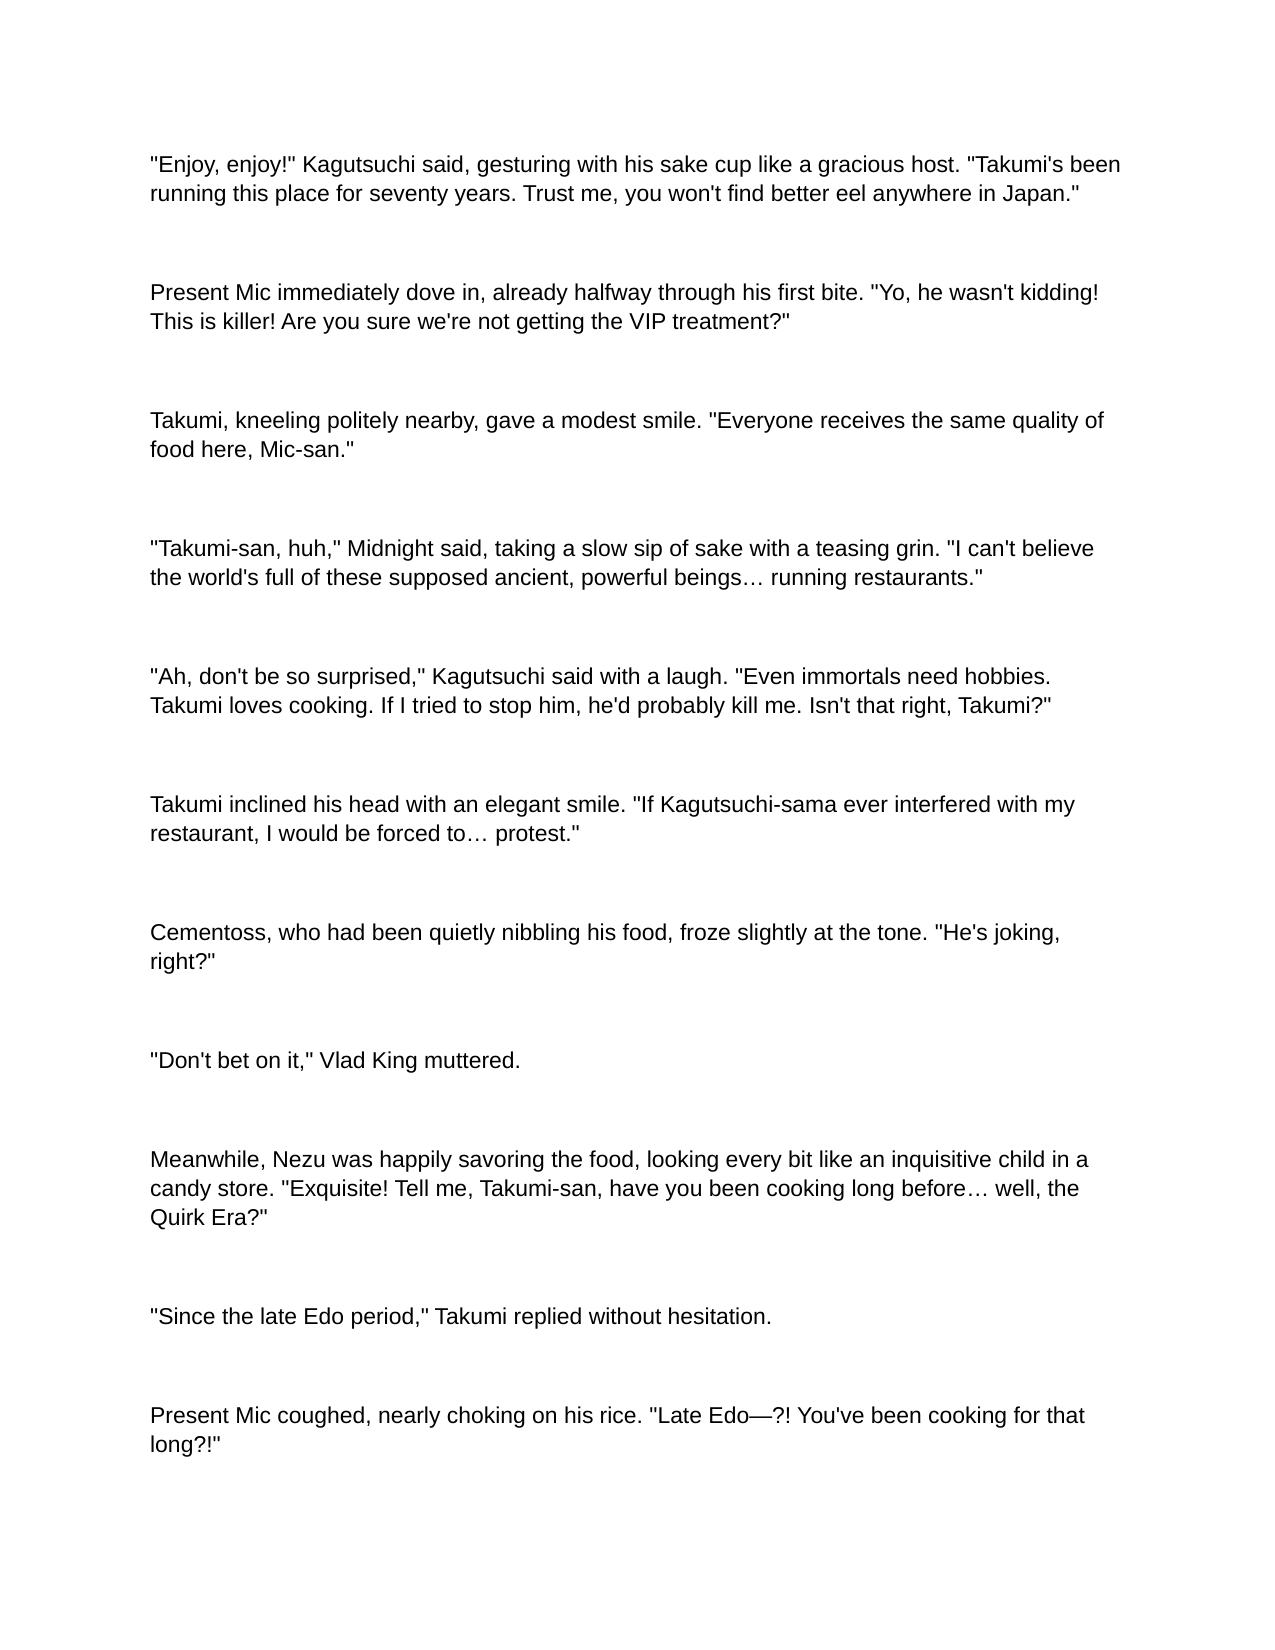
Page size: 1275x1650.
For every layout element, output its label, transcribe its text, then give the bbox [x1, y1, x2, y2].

text Takumi, kneeling politely nearby, gave a modest smile. "Everyone receives the same quality of food here, Mic-san." [150, 406, 1125, 463]
text "Takumi-san, huh," Midnight said, taking a slow sip of sake with a teasing grin. "I can't believe the world's full of these supposed ancient, powerful beings… running restaurants." [150, 534, 1125, 591]
text "Ah, don't be so surprised," Kagutsuchi said with a laugh. "Even immortals need hobbies. Takumi loves cooking. If I tried to stop him, he'd probably kill me. Isn't that right, Takumi?" [150, 662, 1125, 719]
text Cementoss, who had been quietly nibbling his food, froze slightly at the tone. "He's joking, right?" [150, 917, 1125, 975]
text "Don't bet on it," Vlad King muttered. [150, 1045, 1125, 1074]
text Takumi inclined his head with an elegant smile. "If Kagutsuchi-sama ever interfered with my restaurant, I would be forced to… protest." [150, 789, 1125, 847]
text "Since the late Edo period," Takumi replied without hesitation. [150, 1301, 1125, 1330]
text "Enjoy, enjoy!" Kagutsuchi said, gesturing with his sake cup like a gracious host. "Takumi's been running this place for seventy years. Trust me, you won't find better eel anywhere in Japan." [150, 150, 1125, 207]
text Present Mic coughed, nearly choking on his rice. "Late Edo—?! You've been cooking for that long?!" [150, 1400, 1125, 1458]
text Present Mic immediately dove in, already halfway through his first bite. "Yo, he wasn't kidding! This is killer! Are you sure we're not getting the VIP treatment?" [150, 278, 1125, 335]
text Meanwhile, Nezu was happily savoring the food, looking every bit like an inquisitive child in a candy store. "Exquisite! Tell me, Takumi-san, have you been cooking long before… well, the Quirk Era?" [150, 1144, 1125, 1231]
